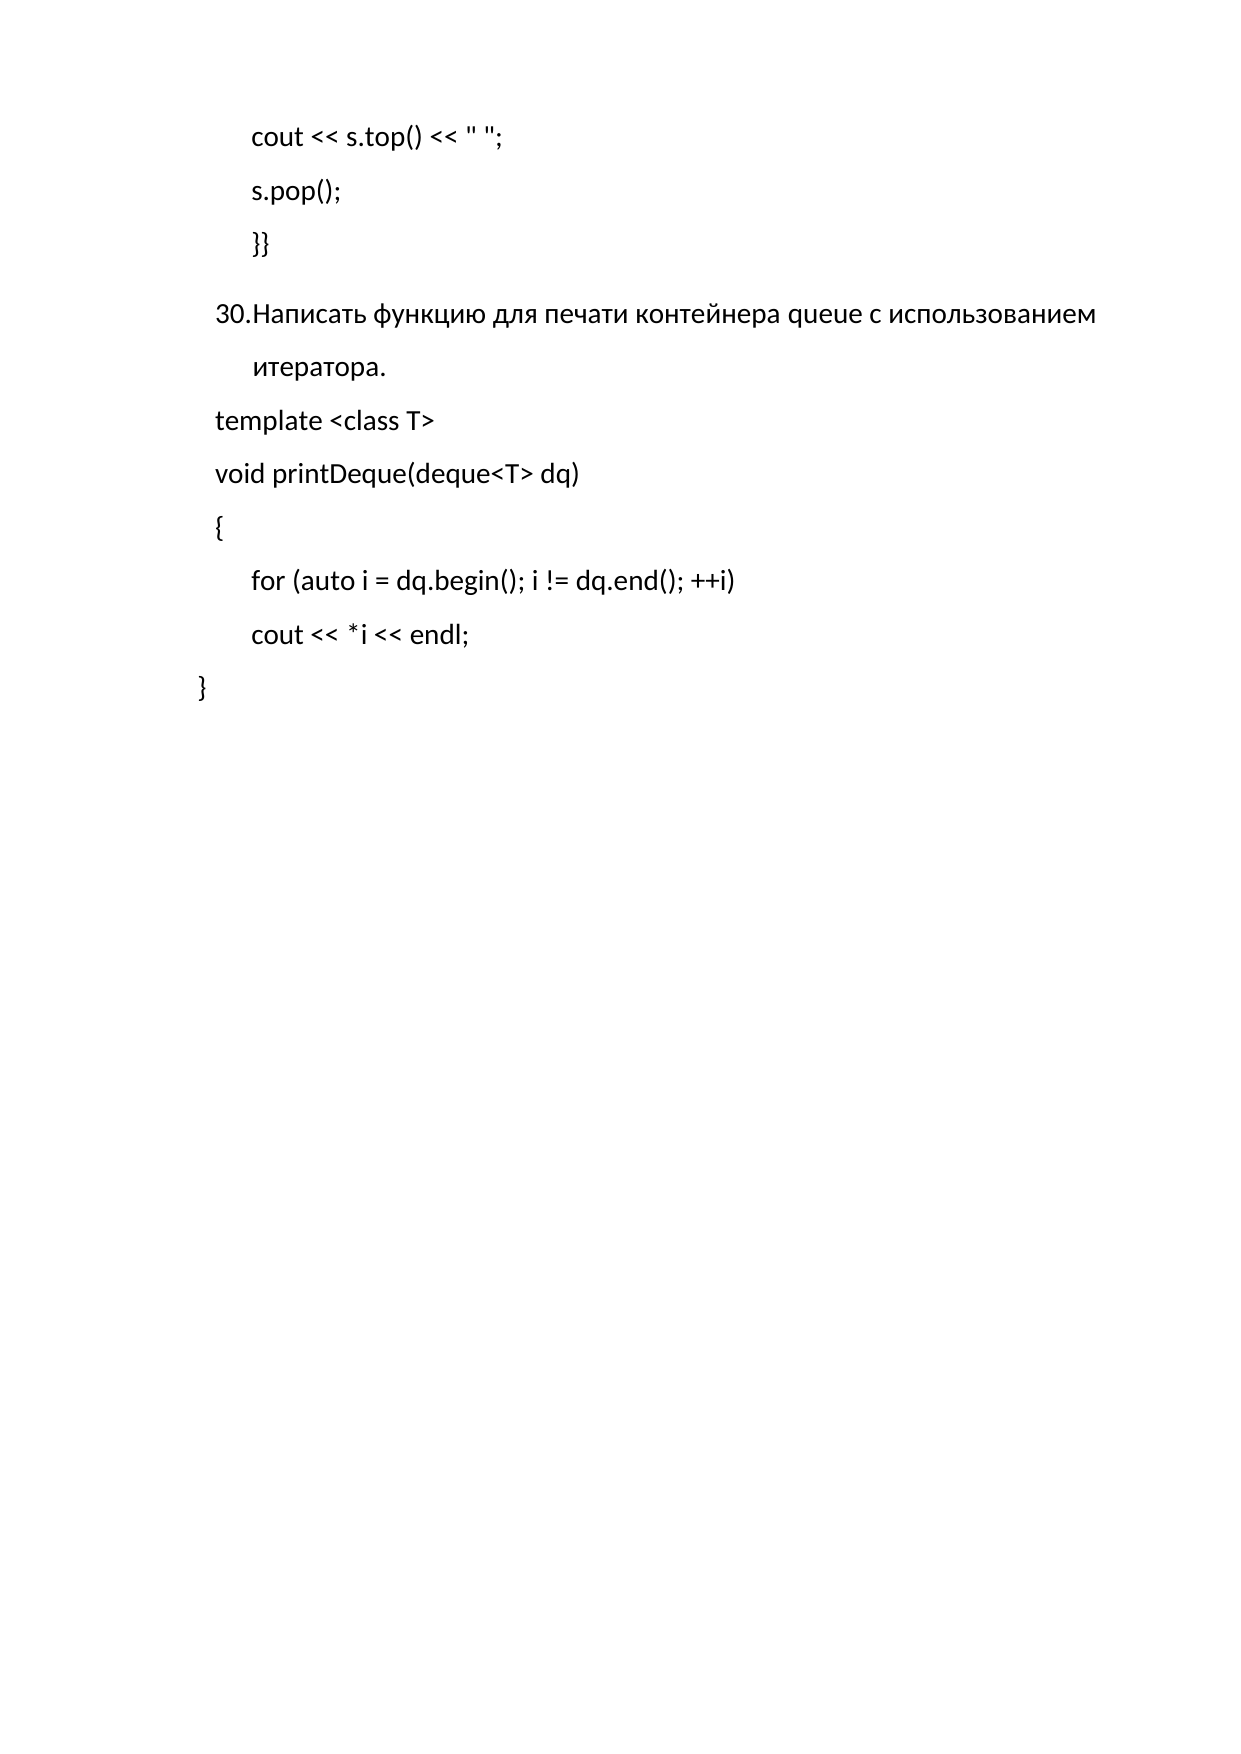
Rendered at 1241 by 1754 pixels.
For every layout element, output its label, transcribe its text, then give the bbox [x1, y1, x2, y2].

list cout << *i << endl; [177, 616, 1152, 651]
list } [177, 669, 1152, 705]
list Написать функцию для печати контейнера queue с использованием итератора. [215, 295, 1152, 384]
list template <class T> [177, 402, 1152, 438]
list cout << s.top() << " "; [177, 118, 1152, 154]
list void printDeque(deque<T> dq) [177, 455, 1152, 491]
list s.pop(); [177, 172, 1152, 207]
list }} [177, 225, 1152, 261]
list { [177, 509, 1152, 544]
list for (auto i = dq.begin(); i != dq.end(); ++i) [177, 562, 1152, 598]
